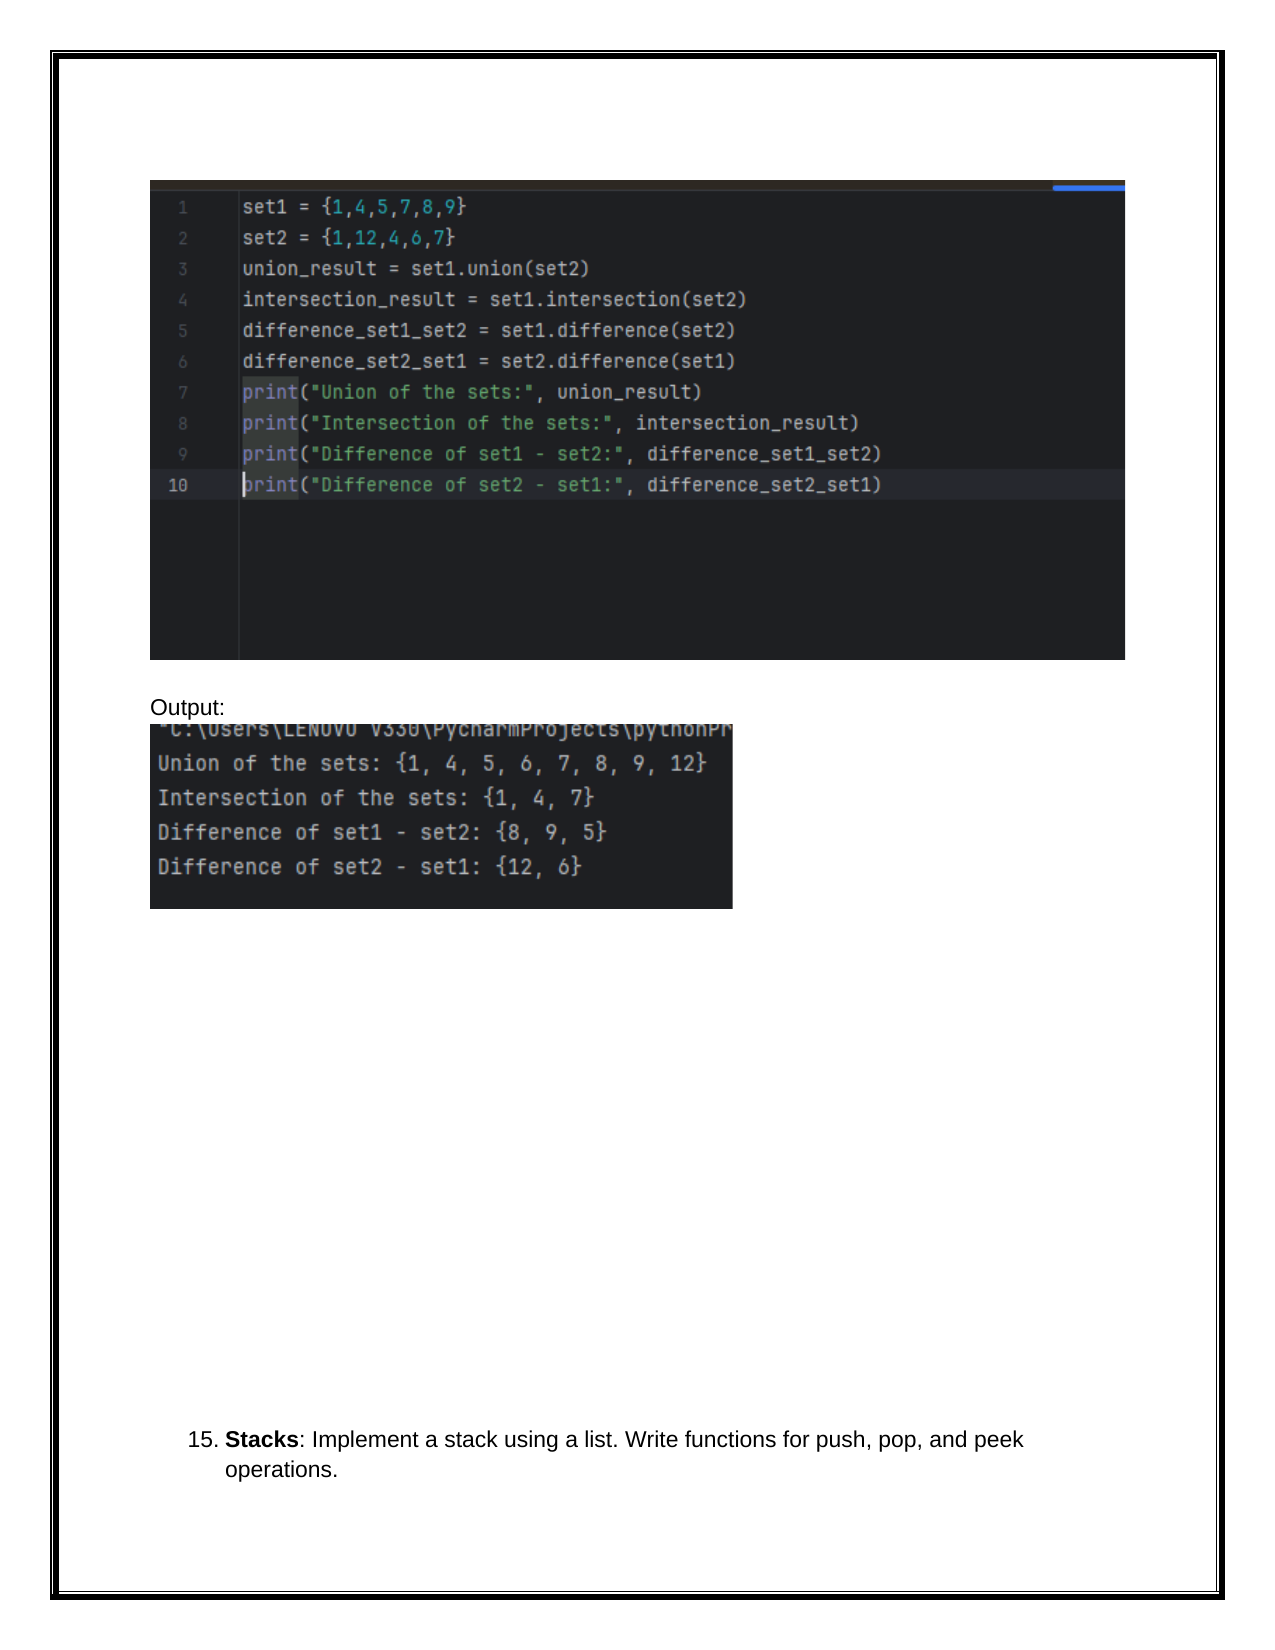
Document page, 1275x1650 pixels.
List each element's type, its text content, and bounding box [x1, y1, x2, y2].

picture [150, 724, 733, 909]
text Output: [150, 694, 1125, 720]
picture [150, 180, 1125, 660]
list Stacks: Implement a stack using a list. Write functions for push, pop, and peek operations. [187, 1426, 1125, 1483]
